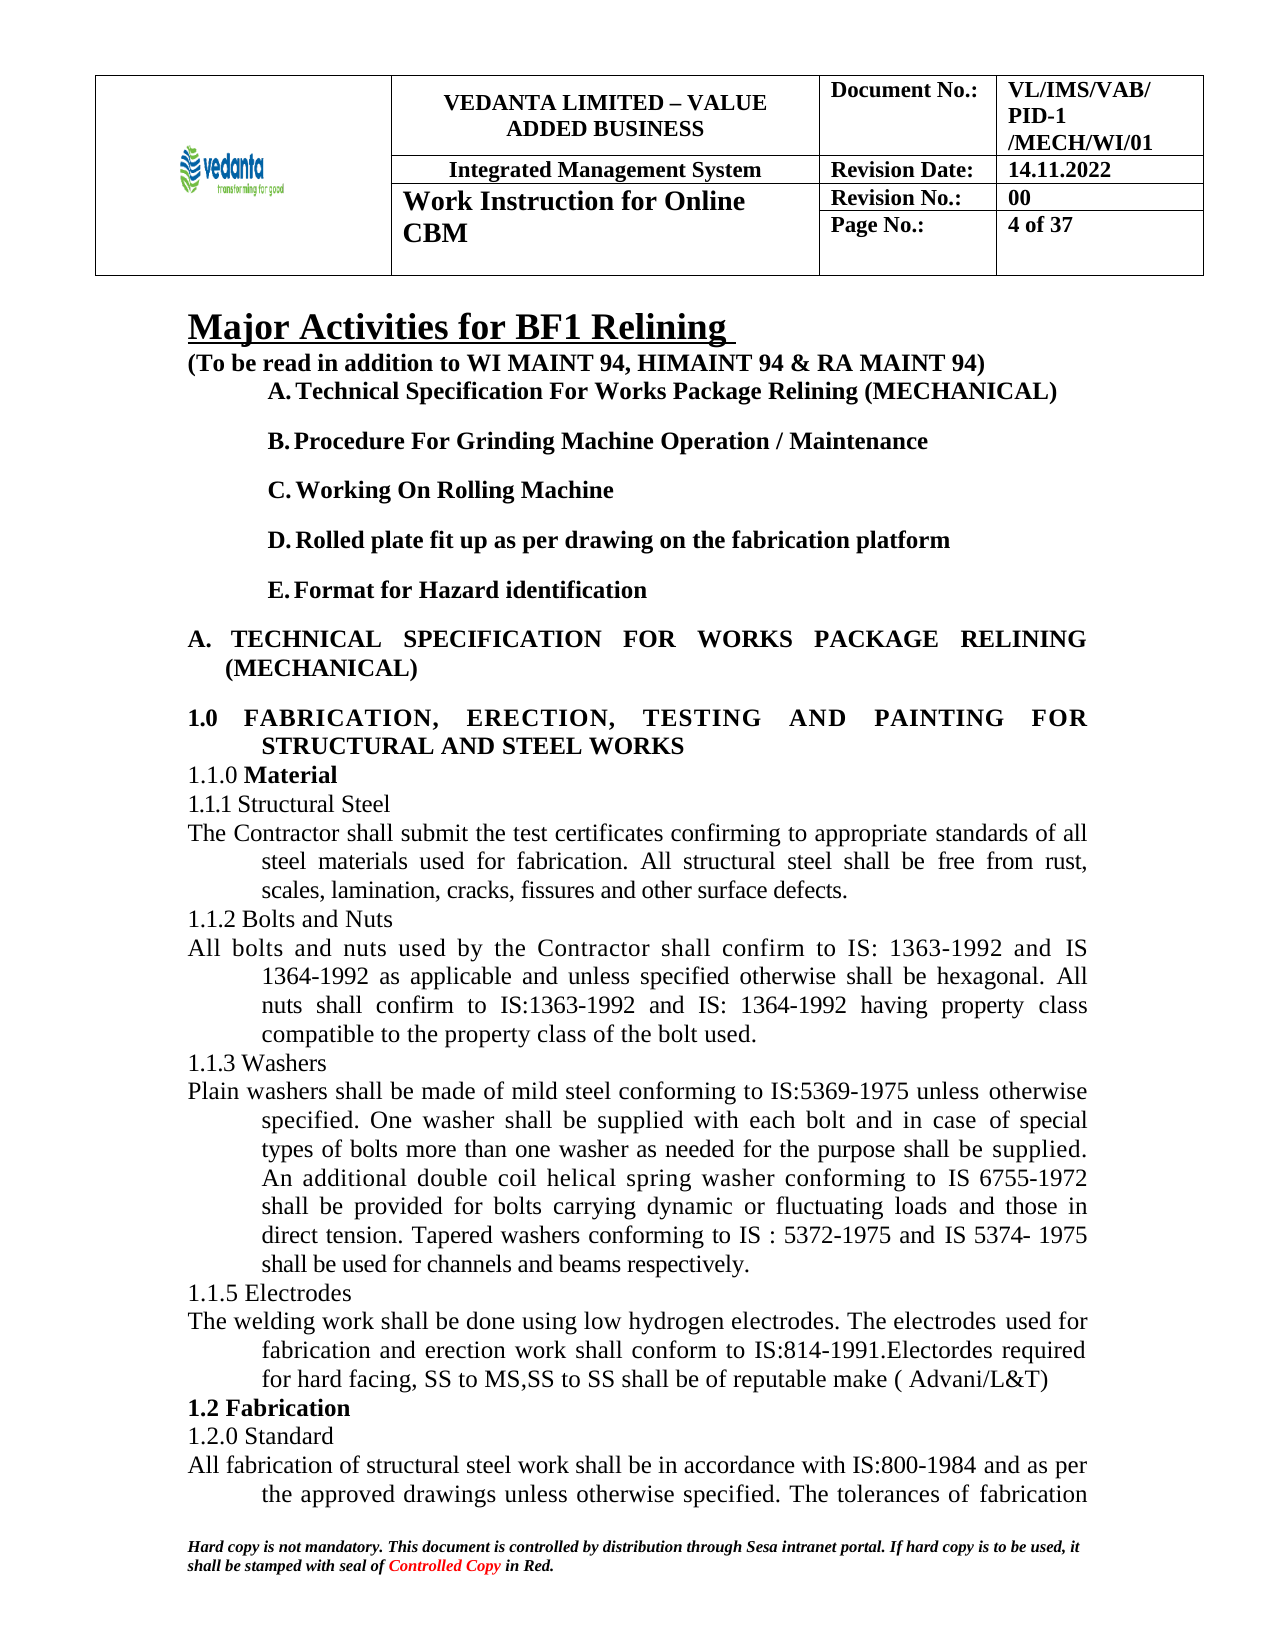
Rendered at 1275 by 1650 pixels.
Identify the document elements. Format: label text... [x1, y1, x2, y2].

text 1.1.1 Structural Steel [187, 789, 1087, 818]
text The welding work shall be done using low hydrogen electrodes. The electrodes used for fabrication and erection work shall conform to IS:814-1991.Electordes required for hard facing, SS to MS,SS to SS shall be of reputable make ( Advani/L&T) [187, 1306, 1087, 1393]
list A. TECHNICAL SPECIFICATION FOR WORKS PACKAGE RELINING (MECHANICAL) [187, 624, 1087, 682]
list E. Format for Hazard identification [267, 575, 1087, 603]
text 1.1.5 Electrodes [187, 1278, 1087, 1306]
text 1.1.0 Material [187, 760, 1087, 789]
text 1.1.2 Bolts and Nuts [187, 904, 1087, 933]
list C. Working On Rolling Machine [267, 476, 1087, 504]
text 1.1.3 Washers [187, 1048, 1087, 1076]
text 1.0 FABRICATION, ERECTION, TESTING AND PAINTING FOR STRUCTURAL AND STEEL WORKS [187, 703, 1087, 760]
text Plain washers shall be made of mild steel conforming to IS:5369-1975 unless otherwise specified. One washer shall be supplied with each bolt and in case of special types of bolts more than one washer as needed for the purpose shall be supplied. An additional double coil helical spring washer conforming to IS 6755-1972 shall be provided for bolts carrying dynamic or fluctuating loads and those in direct tension. Tapered washers conforming to IS : 5372-1975 and IS 5374- 1975 shall be used for channels and beams respectively. [187, 1076, 1087, 1278]
text The Contractor shall submit the test certificates confirming to appropriate standards of all steel materials used for fabrication. All structural steel shall be free from rust, scales, lamination, cracks, fissures and other surface defects. [187, 818, 1087, 904]
text All bolts and nuts used by the Contractor shall confirm to IS: 1363-1992 and IS 1364-1992 as applicable and unless specified otherwise shall be hexagonal. All nuts shall confirm to IS:1363-1992 and IS: 1364-1992 having property class compatible to the property class of the bolt used. [187, 933, 1087, 1048]
text (To be read in addition to WI MAINT 94, HIMAINT 94 & RA MAINT 94) [187, 348, 1087, 376]
picture [112, 110, 362, 232]
list A. Technical Specification For Works Package Relining (MECHANICAL) [267, 376, 1087, 405]
list D. Rolled plate fit up as per drawing on the fabrication platform [267, 525, 1087, 554]
text 1.2.0 Standard [187, 1421, 1087, 1450]
text Major Activities for BF1 Relining [187, 304, 1087, 348]
text 1.2 Fabrication [187, 1393, 1087, 1421]
list B. Procedure For Grinding Machine Operation / Maintenance [267, 426, 1087, 455]
